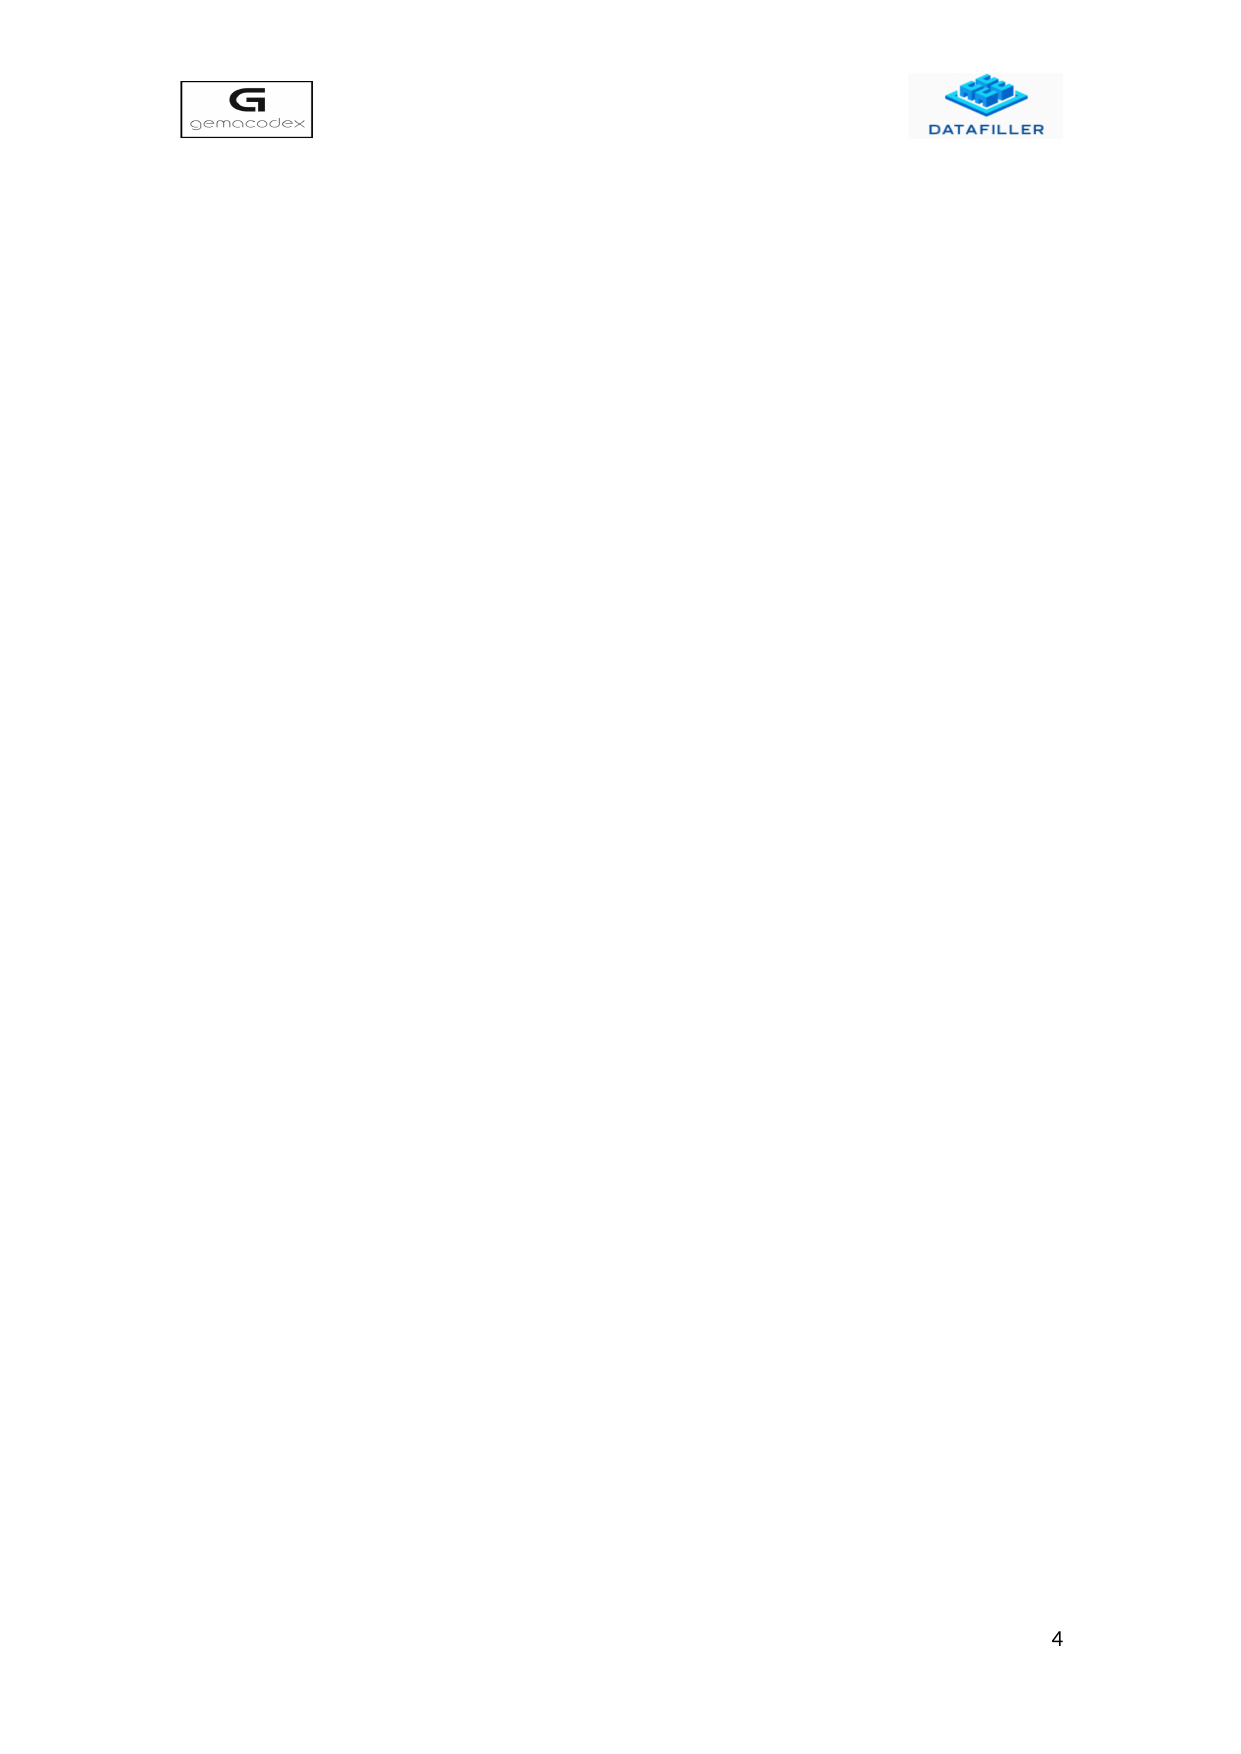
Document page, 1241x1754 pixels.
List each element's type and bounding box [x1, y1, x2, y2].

picture [177, 80, 314, 139]
picture [908, 73, 1063, 139]
